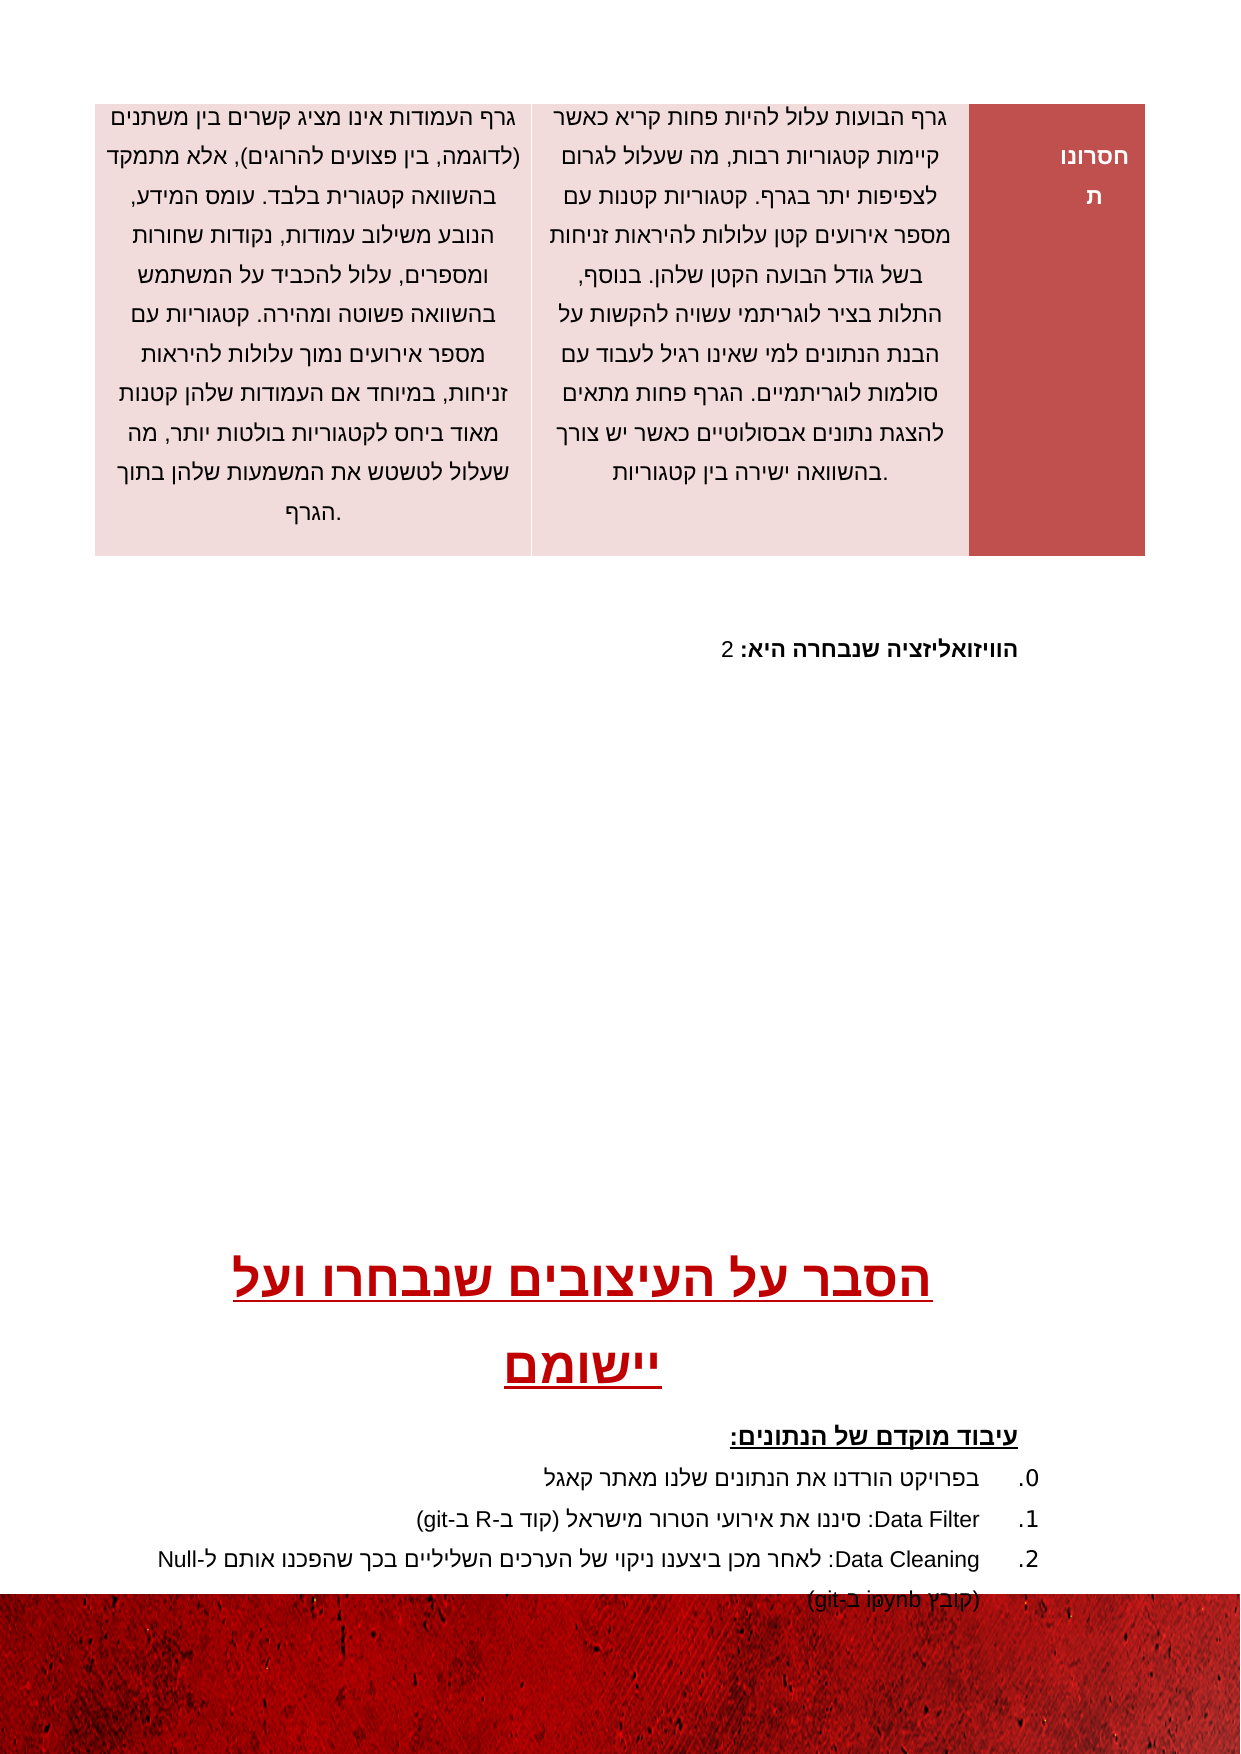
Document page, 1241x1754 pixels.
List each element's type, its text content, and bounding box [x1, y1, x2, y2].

picture [0, 1594, 1240, 1754]
list בפרויקט הורדנו את הנתונים שלנו מאתר קאגל [148, 1465, 1017, 1492]
list הוויזואליזציה שנבחרה היא: 2 [148, 636, 1018, 662]
list Data Filter: סיננו את אירועי הטרור מישראל (קוד ב-R ב-git) [148, 1506, 1017, 1533]
list Data Cleaning: לאחר מכן ביצענו ניקוי של הערכים השליליים בכך שהפכנו אותם ל-Null (קובץ ipynb ב-git) [148, 1546, 1017, 1612]
table_cell חסרונות [969, 104, 1145, 556]
list עיבוד מוקדם של הנתונים: [148, 1422, 1018, 1451]
list הסבר על העיצובים שנבחרו ועל יישומם [148, 1250, 1018, 1393]
